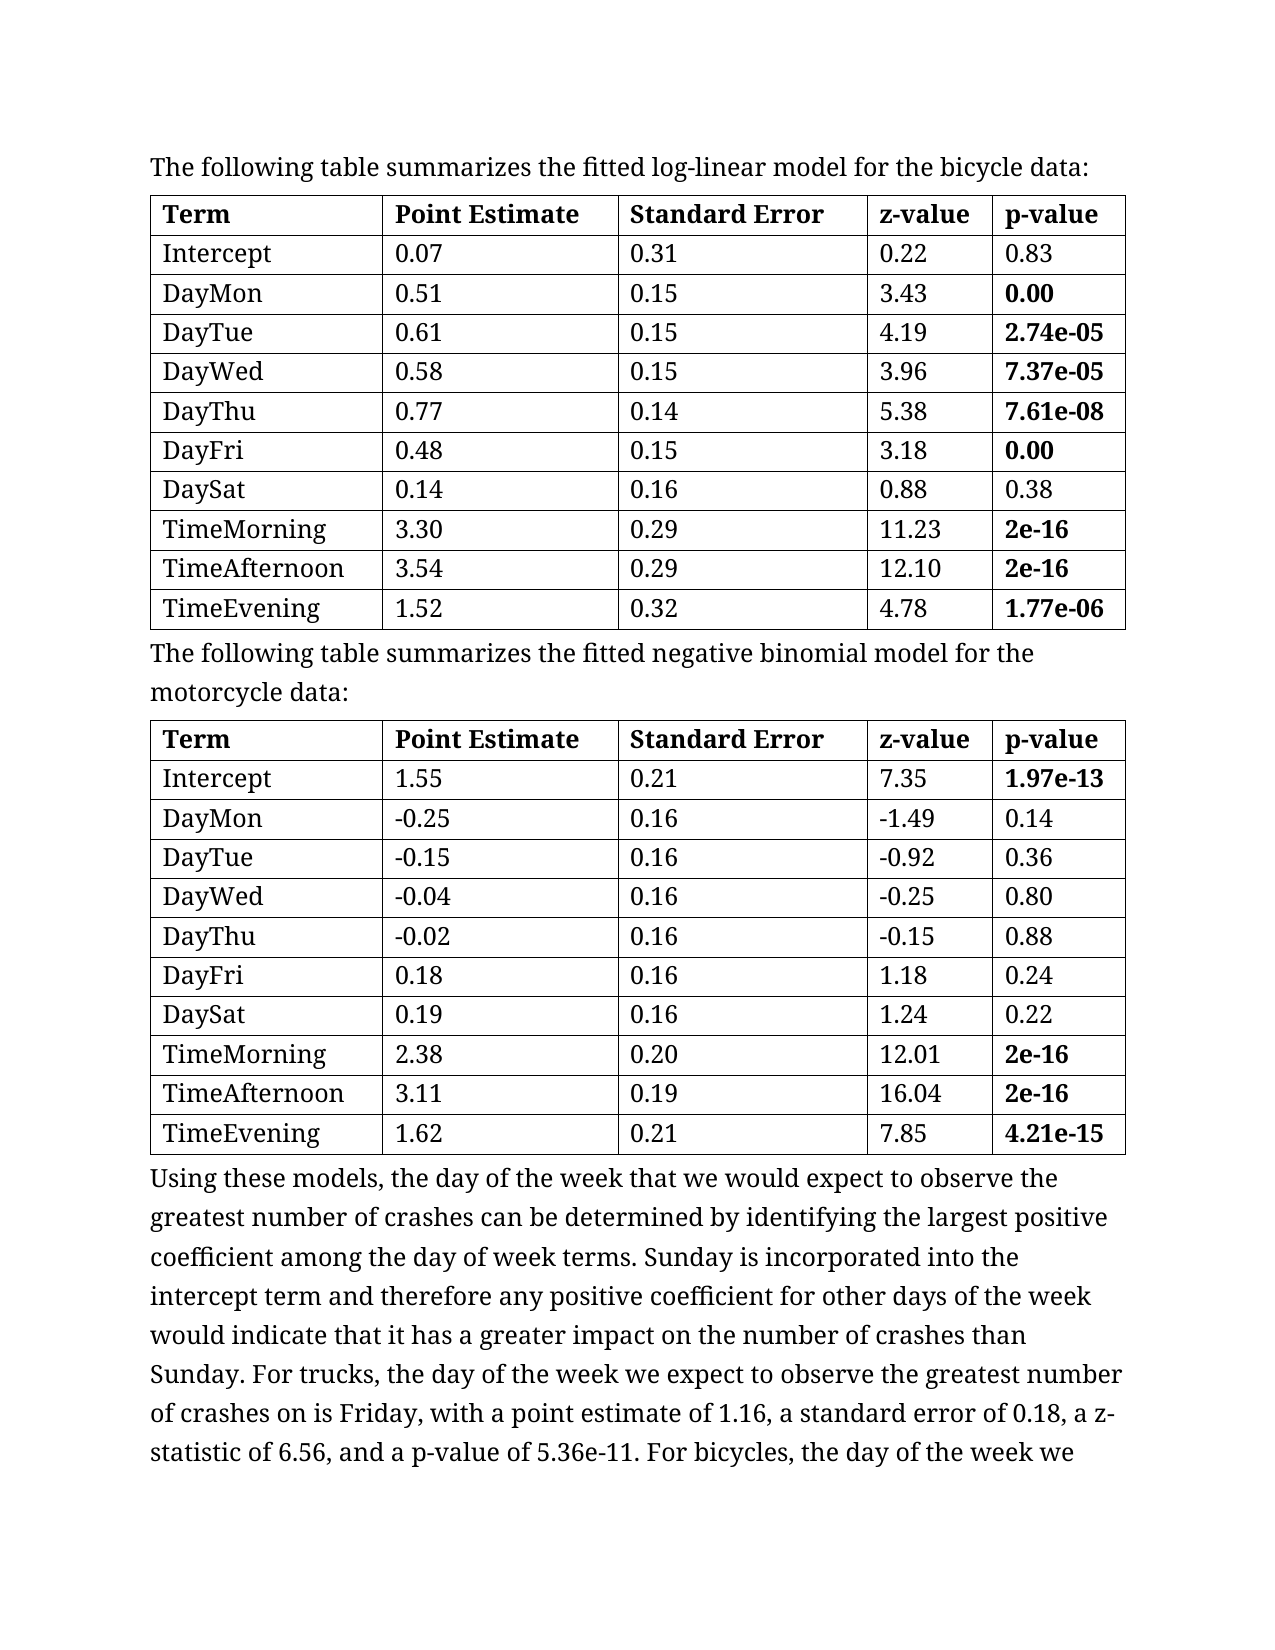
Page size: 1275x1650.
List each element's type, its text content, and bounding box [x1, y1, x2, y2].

table_cell TimeAfternoon [151, 551, 382, 589]
table_cell 12.01 [868, 1036, 992, 1075]
table_cell 0.07 [383, 236, 618, 274]
table_cell 2.38 [383, 1036, 618, 1075]
table_cell 0.22 [993, 997, 1125, 1035]
table_cell 0.19 [619, 1076, 867, 1114]
table_cell 1.24 [868, 997, 992, 1035]
table_cell 0.15 [619, 275, 867, 313]
table_cell 1.18 [868, 958, 992, 996]
table_cell DayMon [151, 275, 382, 313]
table_cell 0.38 [993, 472, 1125, 510]
table_cell 0.16 [619, 800, 867, 838]
table_cell 0.22 [868, 236, 992, 274]
table_cell 1.97e-13 [993, 761, 1125, 799]
table_cell 1.62 [383, 1115, 618, 1153]
table_header Standard Error [619, 721, 867, 760]
table_cell TimeEvening [151, 1115, 382, 1153]
table_cell 0.29 [619, 511, 867, 550]
table_cell 0.14 [383, 472, 618, 510]
table_cell 7.85 [868, 1115, 992, 1153]
table_cell 0.48 [383, 433, 618, 471]
table_cell 0.16 [619, 918, 867, 957]
table_cell 0.16 [619, 472, 867, 510]
table_cell TimeMorning [151, 1036, 382, 1075]
table_cell -0.25 [868, 879, 992, 917]
table_cell 0.51 [383, 275, 618, 313]
table_cell DayWed [151, 879, 382, 917]
table_cell 4.19 [868, 315, 992, 353]
table_cell DaySat [151, 997, 382, 1035]
table_cell 2e-16 [993, 1076, 1125, 1114]
table_cell 7.35 [868, 761, 992, 799]
table_cell 0.21 [619, 761, 867, 799]
table_cell DayWed [151, 354, 382, 392]
table_cell Intercept [151, 761, 382, 799]
text The following table summarizes the fitted negative binomial model for the motorcycle data: [150, 636, 1125, 709]
table_cell 0.88 [868, 472, 992, 510]
table_cell 2e-16 [993, 511, 1125, 550]
table_cell 0.36 [993, 840, 1125, 878]
table_cell 0.77 [383, 393, 618, 432]
table_cell 0.58 [383, 354, 618, 392]
table_cell 0.31 [619, 236, 867, 274]
table_cell TimeAfternoon [151, 1076, 382, 1114]
table_cell 0.61 [383, 315, 618, 353]
table_cell 3.96 [868, 354, 992, 392]
table_cell 2e-16 [993, 551, 1125, 589]
text The following table summarizes the fitted log-linear model for the bicycle data: [150, 150, 1125, 184]
table_cell 3.18 [868, 433, 992, 471]
table_cell DayThu [151, 393, 382, 432]
table_cell 3.30 [383, 511, 618, 550]
table_cell 0.88 [993, 918, 1125, 957]
table_header Standard Error [619, 196, 867, 235]
table_cell 12.10 [868, 551, 992, 589]
table_cell DayThu [151, 918, 382, 957]
table_header p-value [993, 196, 1125, 235]
table_cell 0.80 [993, 879, 1125, 917]
table_cell -1.49 [868, 800, 992, 838]
table_cell 0.00 [993, 433, 1125, 471]
table_cell DayFri [151, 433, 382, 471]
table_header Term [151, 721, 382, 760]
table_cell 3.54 [383, 551, 618, 589]
table_cell DayFri [151, 958, 382, 996]
table_cell 0.32 [619, 590, 867, 628]
table_cell 3.11 [383, 1076, 618, 1114]
table_cell 0.15 [619, 354, 867, 392]
table_cell 2.74e-05 [993, 315, 1125, 353]
table_cell 11.23 [868, 511, 992, 550]
table_cell DaySat [151, 472, 382, 510]
table_cell -0.04 [383, 879, 618, 917]
table_header p-value [993, 721, 1125, 760]
table_header Term [151, 196, 382, 235]
table_cell TimeMorning [151, 511, 382, 550]
table_cell 0.14 [619, 393, 867, 432]
table_cell DayTue [151, 840, 382, 878]
table_cell 4.21e-15 [993, 1115, 1125, 1153]
table_cell -0.15 [868, 918, 992, 957]
table_cell 0.16 [619, 840, 867, 878]
table_cell 2e-16 [993, 1036, 1125, 1075]
table_cell 0.16 [619, 958, 867, 996]
table_cell 0.16 [619, 879, 867, 917]
table_cell -0.02 [383, 918, 618, 957]
table_cell 1.77e-06 [993, 590, 1125, 628]
table_cell 1.52 [383, 590, 618, 628]
table_cell 0.20 [619, 1036, 867, 1075]
table_cell 0.15 [619, 315, 867, 353]
table_cell 16.04 [868, 1076, 992, 1114]
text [150, 1161, 1125, 1469]
table_cell 0.29 [619, 551, 867, 589]
table_cell TimeEvening [151, 590, 382, 628]
table_cell DayMon [151, 800, 382, 838]
table_header Point Estimate [383, 196, 618, 235]
table_cell 0.19 [383, 997, 618, 1035]
table_cell 0.21 [619, 1115, 867, 1153]
table_cell 0.15 [619, 433, 867, 471]
table_cell -0.15 [383, 840, 618, 878]
table_cell 1.55 [383, 761, 618, 799]
table_cell -0.25 [383, 800, 618, 838]
table_cell 4.78 [868, 590, 992, 628]
table_cell 0.14 [993, 800, 1125, 838]
table_cell -0.92 [868, 840, 992, 878]
table_header z-value [868, 196, 992, 235]
table_cell 0.00 [993, 275, 1125, 313]
table_cell 7.37e-05 [993, 354, 1125, 392]
table_cell Intercept [151, 236, 382, 274]
table_cell DayTue [151, 315, 382, 353]
table_cell 0.16 [619, 997, 867, 1035]
table_cell 7.61e-08 [993, 393, 1125, 432]
table_cell 5.38 [868, 393, 992, 432]
table_cell 0.18 [383, 958, 618, 996]
table_header Point Estimate [383, 721, 618, 760]
table_cell 3.43 [868, 275, 992, 313]
table_cell 0.83 [993, 236, 1125, 274]
table_cell 0.24 [993, 958, 1125, 996]
table_header z-value [868, 721, 992, 760]
